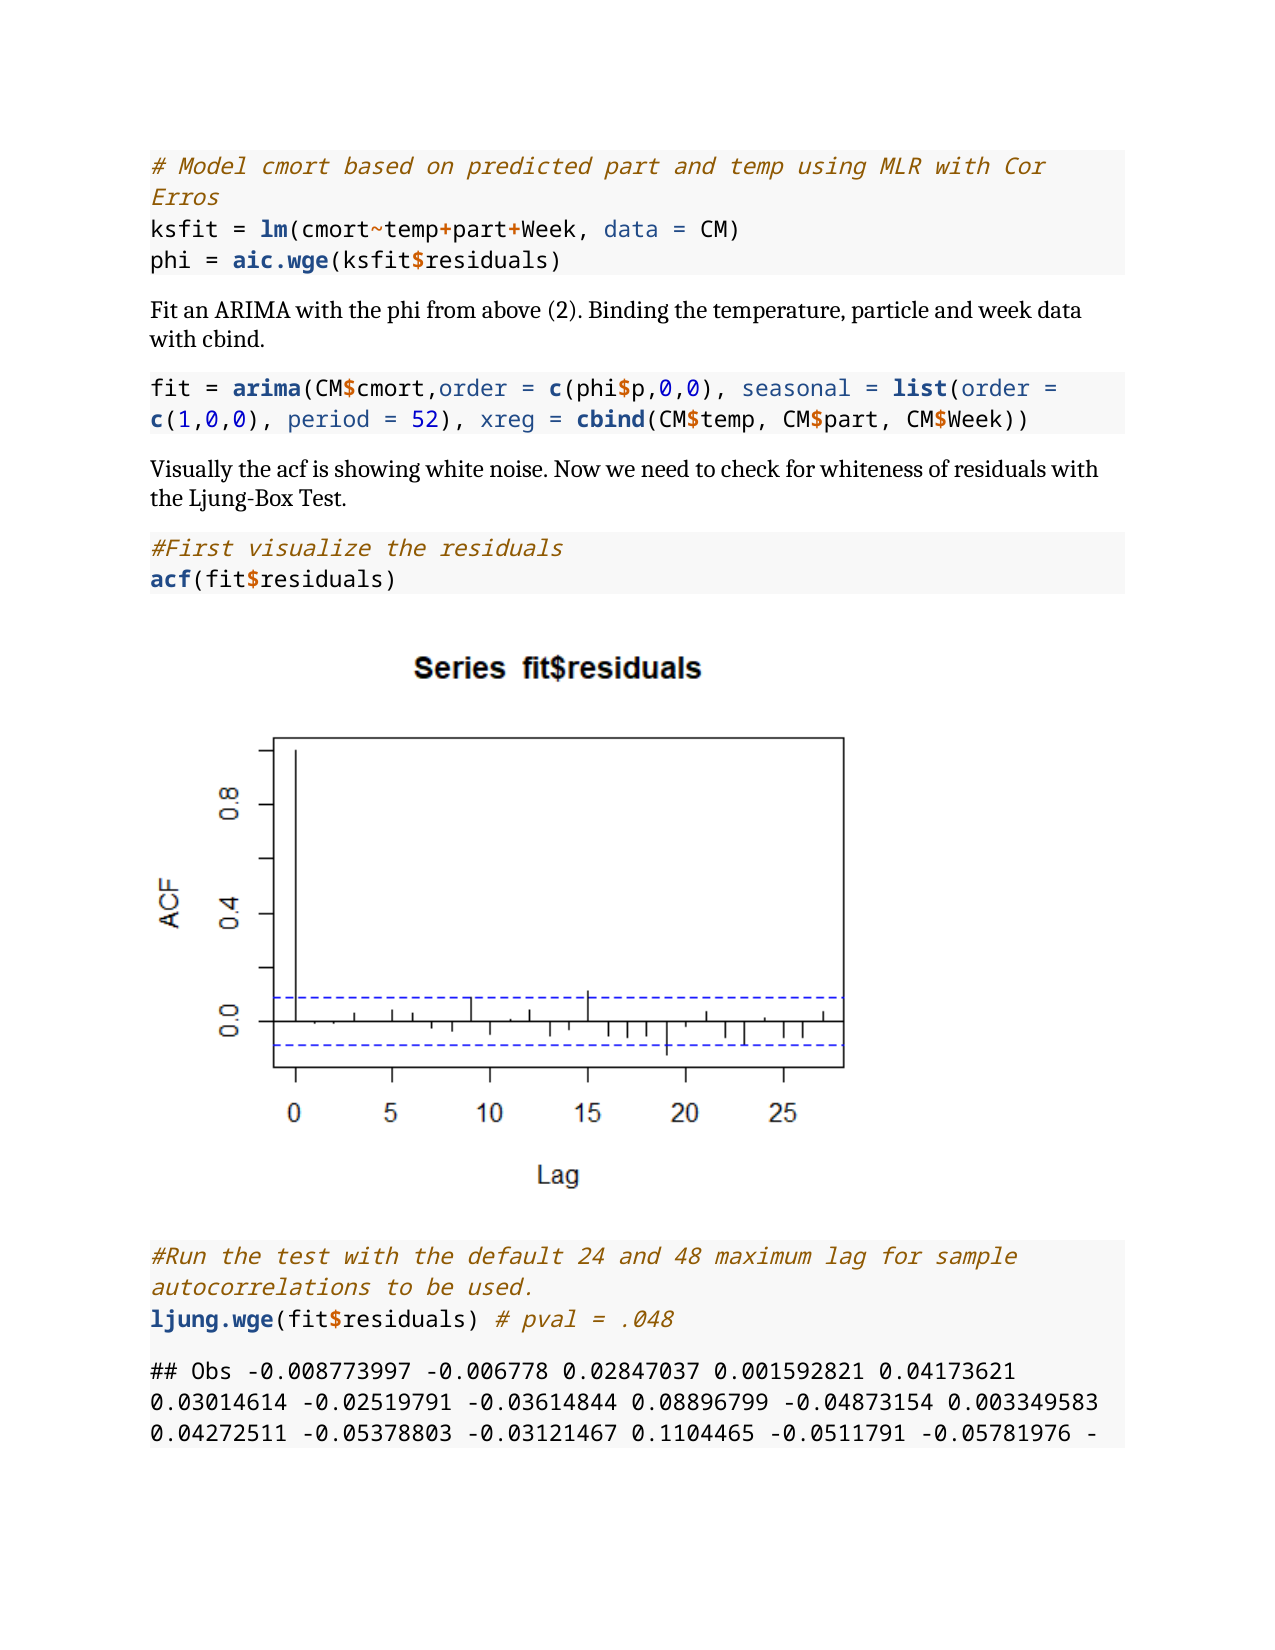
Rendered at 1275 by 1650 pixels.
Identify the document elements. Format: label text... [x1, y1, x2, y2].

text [150, 1355, 1125, 1448]
text #Run the test with the default 24 and 48 maximum lag for sample autocorrelations to be used. ljung.wge(fit$residuals) # pval = .048 [535, 1240, 1125, 1334]
picture [150, 615, 908, 1222]
text # Model cmort based on predicted part and temp using MLR with Cor Erros ksfit = lm(cmort~temp+part+Week, data = CM) phi = aic.wge(ksfit$residuals) [150, 150, 1125, 275]
text Fit an ARIMA with the phi from above (2). Binding the temperature, particle and week data with cbind. [150, 296, 1125, 353]
text Visually the acf is showing white noise. Now we need to check for whiteness of residuals with the Ljung-Box Test. [150, 455, 1125, 513]
text #First visualize the residuals acf(fit$residuals) [397, 532, 1125, 594]
